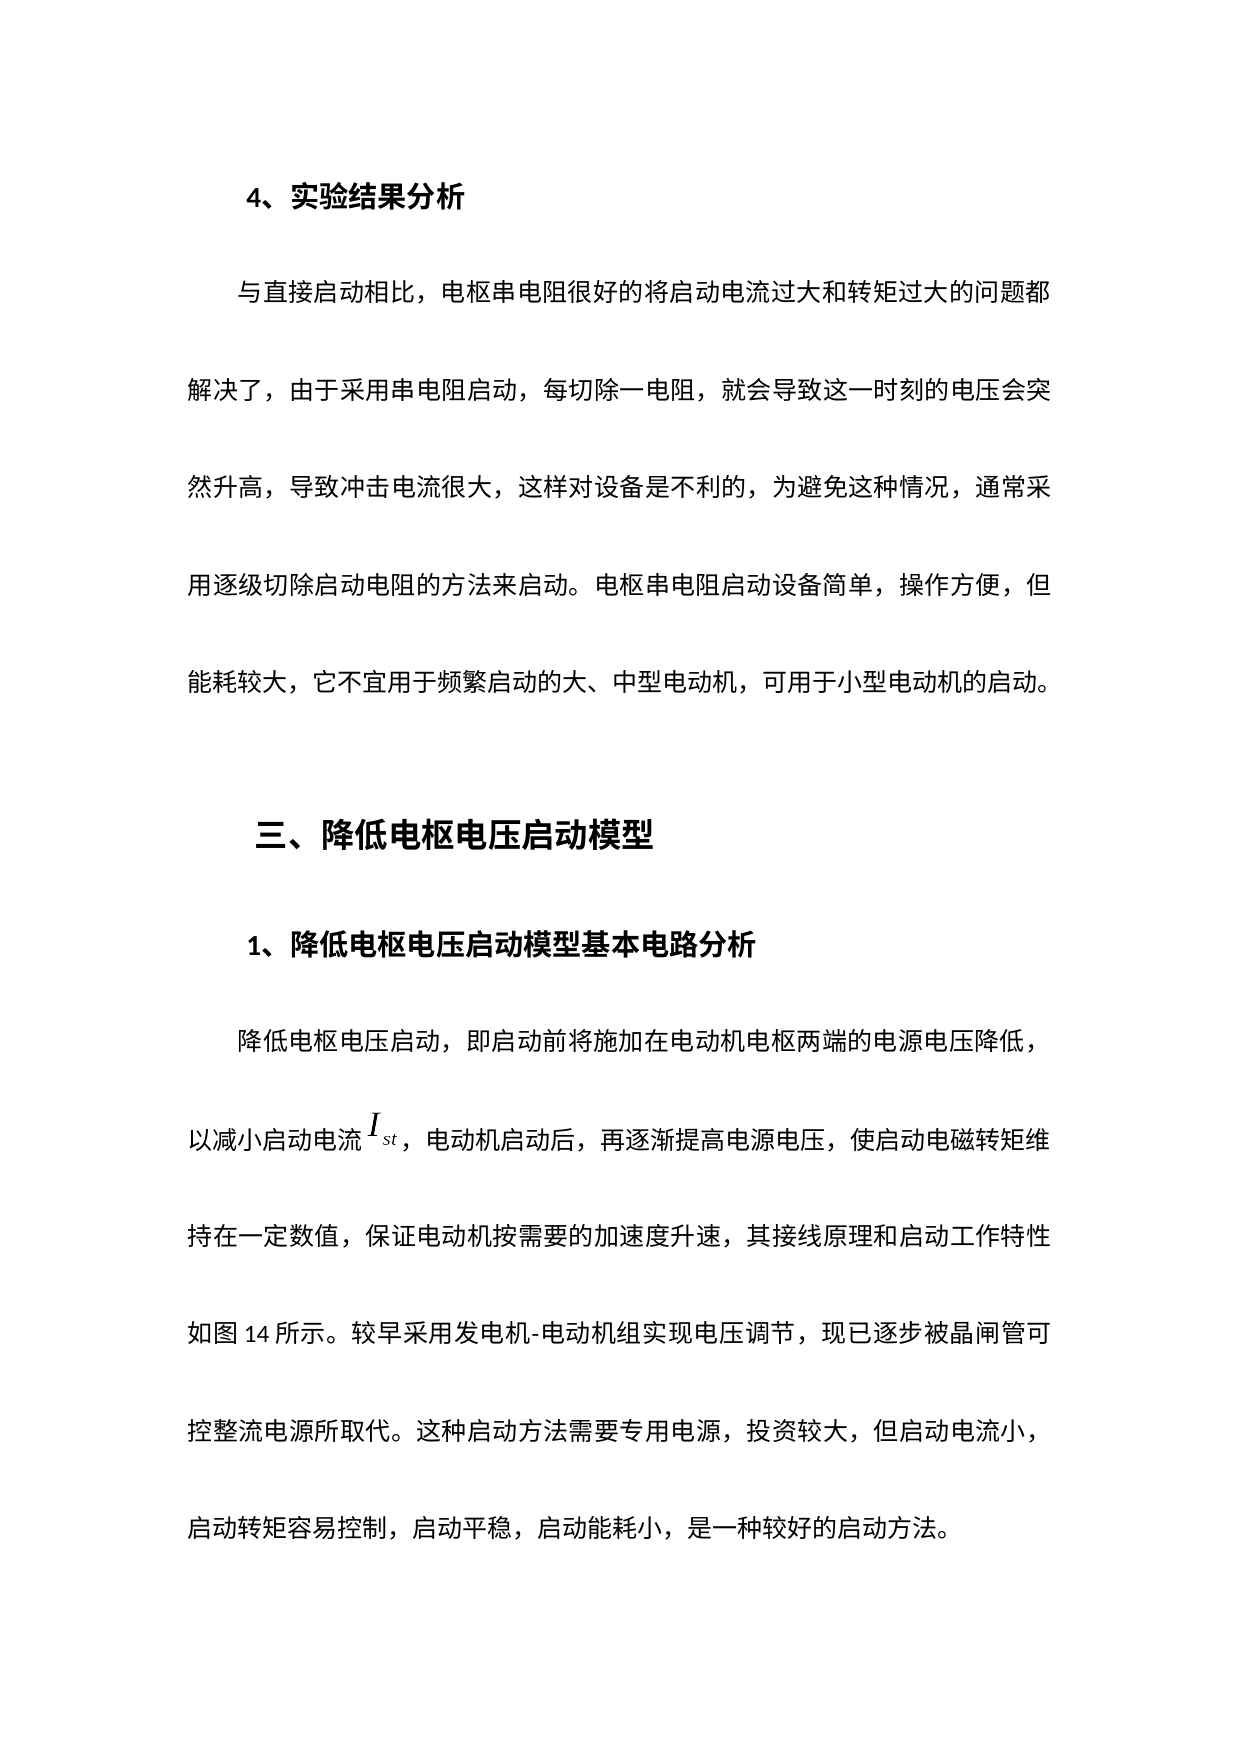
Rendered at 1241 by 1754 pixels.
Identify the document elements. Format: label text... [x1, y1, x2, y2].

subtitle 三、降低电枢电压启动模型 [187, 800, 1053, 865]
subtitle 4、实验结果分析 [187, 162, 1053, 227]
subtitle 1、降低电枢电压启动模型基本电路分析 [187, 910, 1053, 975]
text 与直接启动相比，电枢串电阻很好的将启动电流过大和转矩过大的问题都解决了，由于采用串电阻启动，每切除一电阻，就会导致这一时刻的电压会突然升高，导致冲击电流很大，这样对设备是不利的，为避免这种情况，通常采用逐级切除启动电阻的方法来启动。电枢串电阻启动设备简单，操作方便，但能耗较大，它不宜用于频繁启动的大、中型电动机，可用于小型电动机的启动。 [187, 258, 1053, 713]
text 降低电枢电压启动，即启动前将施加在电动机电枢两端的电源电压降低，以减小启动电流，电动机启动后，再逐渐提高电源电压，使启动电磁转矩维持在一定数值，保证电动机按需要的加速度升速，其接线原理和启动工作特性如图14所示。较早采用发电机-电动机组实现电压调节，现已逐步被晶闸管可控整流电源所取代。这种启动方法需要专用电源，投资较大，但启动电流小，启动转矩容易控制，启动平稳，启动能耗小，是一种较好的启动方法。 [187, 1007, 1053, 1559]
